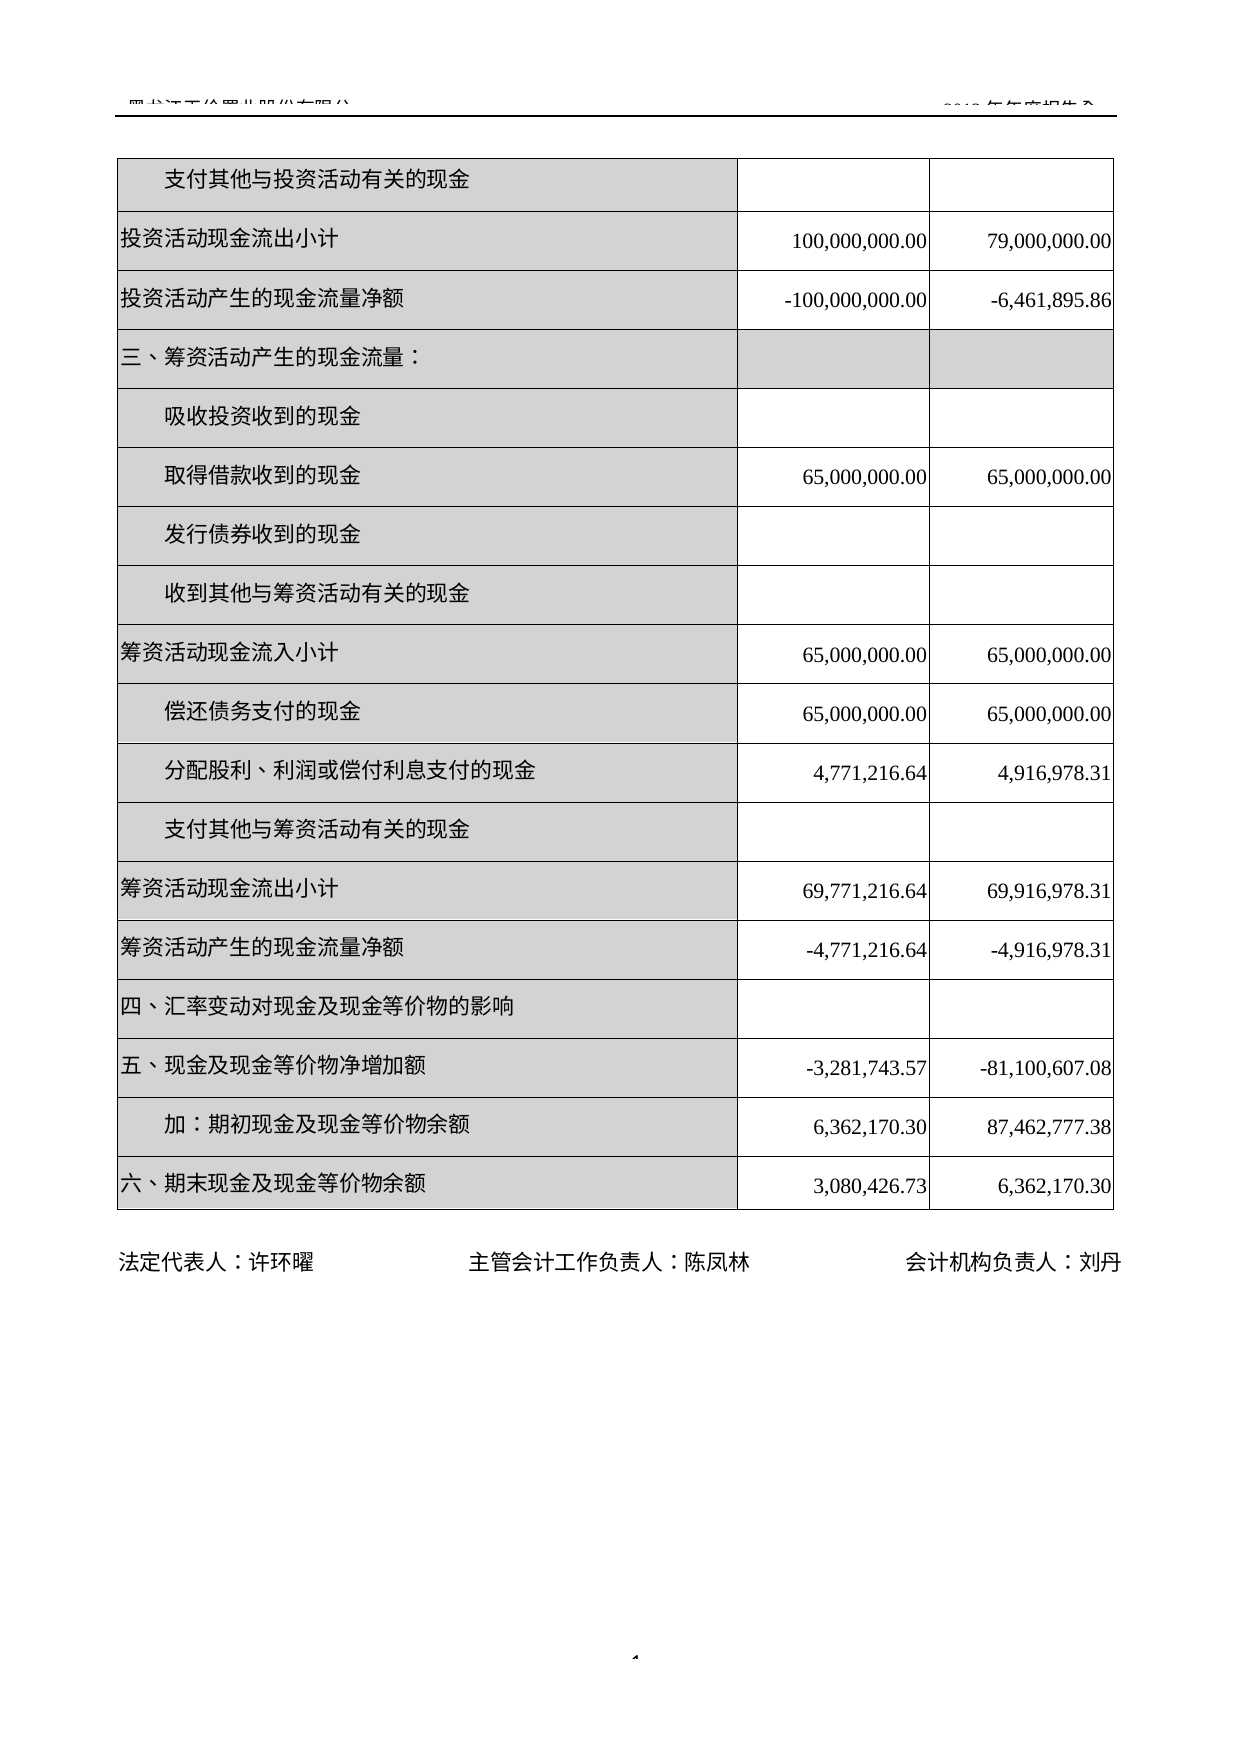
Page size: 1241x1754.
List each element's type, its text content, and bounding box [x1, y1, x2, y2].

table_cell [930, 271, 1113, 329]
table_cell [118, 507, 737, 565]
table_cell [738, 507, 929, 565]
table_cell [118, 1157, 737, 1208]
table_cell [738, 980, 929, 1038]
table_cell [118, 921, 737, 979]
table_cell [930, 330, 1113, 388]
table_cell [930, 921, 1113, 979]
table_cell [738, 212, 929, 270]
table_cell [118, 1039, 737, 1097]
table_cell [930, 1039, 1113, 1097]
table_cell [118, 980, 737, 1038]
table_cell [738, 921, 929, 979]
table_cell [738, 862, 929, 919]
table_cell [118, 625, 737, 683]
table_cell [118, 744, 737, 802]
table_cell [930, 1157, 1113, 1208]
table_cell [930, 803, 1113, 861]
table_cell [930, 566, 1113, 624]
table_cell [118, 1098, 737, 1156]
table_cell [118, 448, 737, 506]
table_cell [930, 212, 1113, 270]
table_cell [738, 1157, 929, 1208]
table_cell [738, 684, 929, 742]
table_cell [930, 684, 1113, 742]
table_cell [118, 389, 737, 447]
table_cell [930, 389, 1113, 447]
text 法定代表人：许环曜 主管会计工作负责人：陈凤林 会计机构负责人：刘丹 [118, 1247, 1153, 1277]
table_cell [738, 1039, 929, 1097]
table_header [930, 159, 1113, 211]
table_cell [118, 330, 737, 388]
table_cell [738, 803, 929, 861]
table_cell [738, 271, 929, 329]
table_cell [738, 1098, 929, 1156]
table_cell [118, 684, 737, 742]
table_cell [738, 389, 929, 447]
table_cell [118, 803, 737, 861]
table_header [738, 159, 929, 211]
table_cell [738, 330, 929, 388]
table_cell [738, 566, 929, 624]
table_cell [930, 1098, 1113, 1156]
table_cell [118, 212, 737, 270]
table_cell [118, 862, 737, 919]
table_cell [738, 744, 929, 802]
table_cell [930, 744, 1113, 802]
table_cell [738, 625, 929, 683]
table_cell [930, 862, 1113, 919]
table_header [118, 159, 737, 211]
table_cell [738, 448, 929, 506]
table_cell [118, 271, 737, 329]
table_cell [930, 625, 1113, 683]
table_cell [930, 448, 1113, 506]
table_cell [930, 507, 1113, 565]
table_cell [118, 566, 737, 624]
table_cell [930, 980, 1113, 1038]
